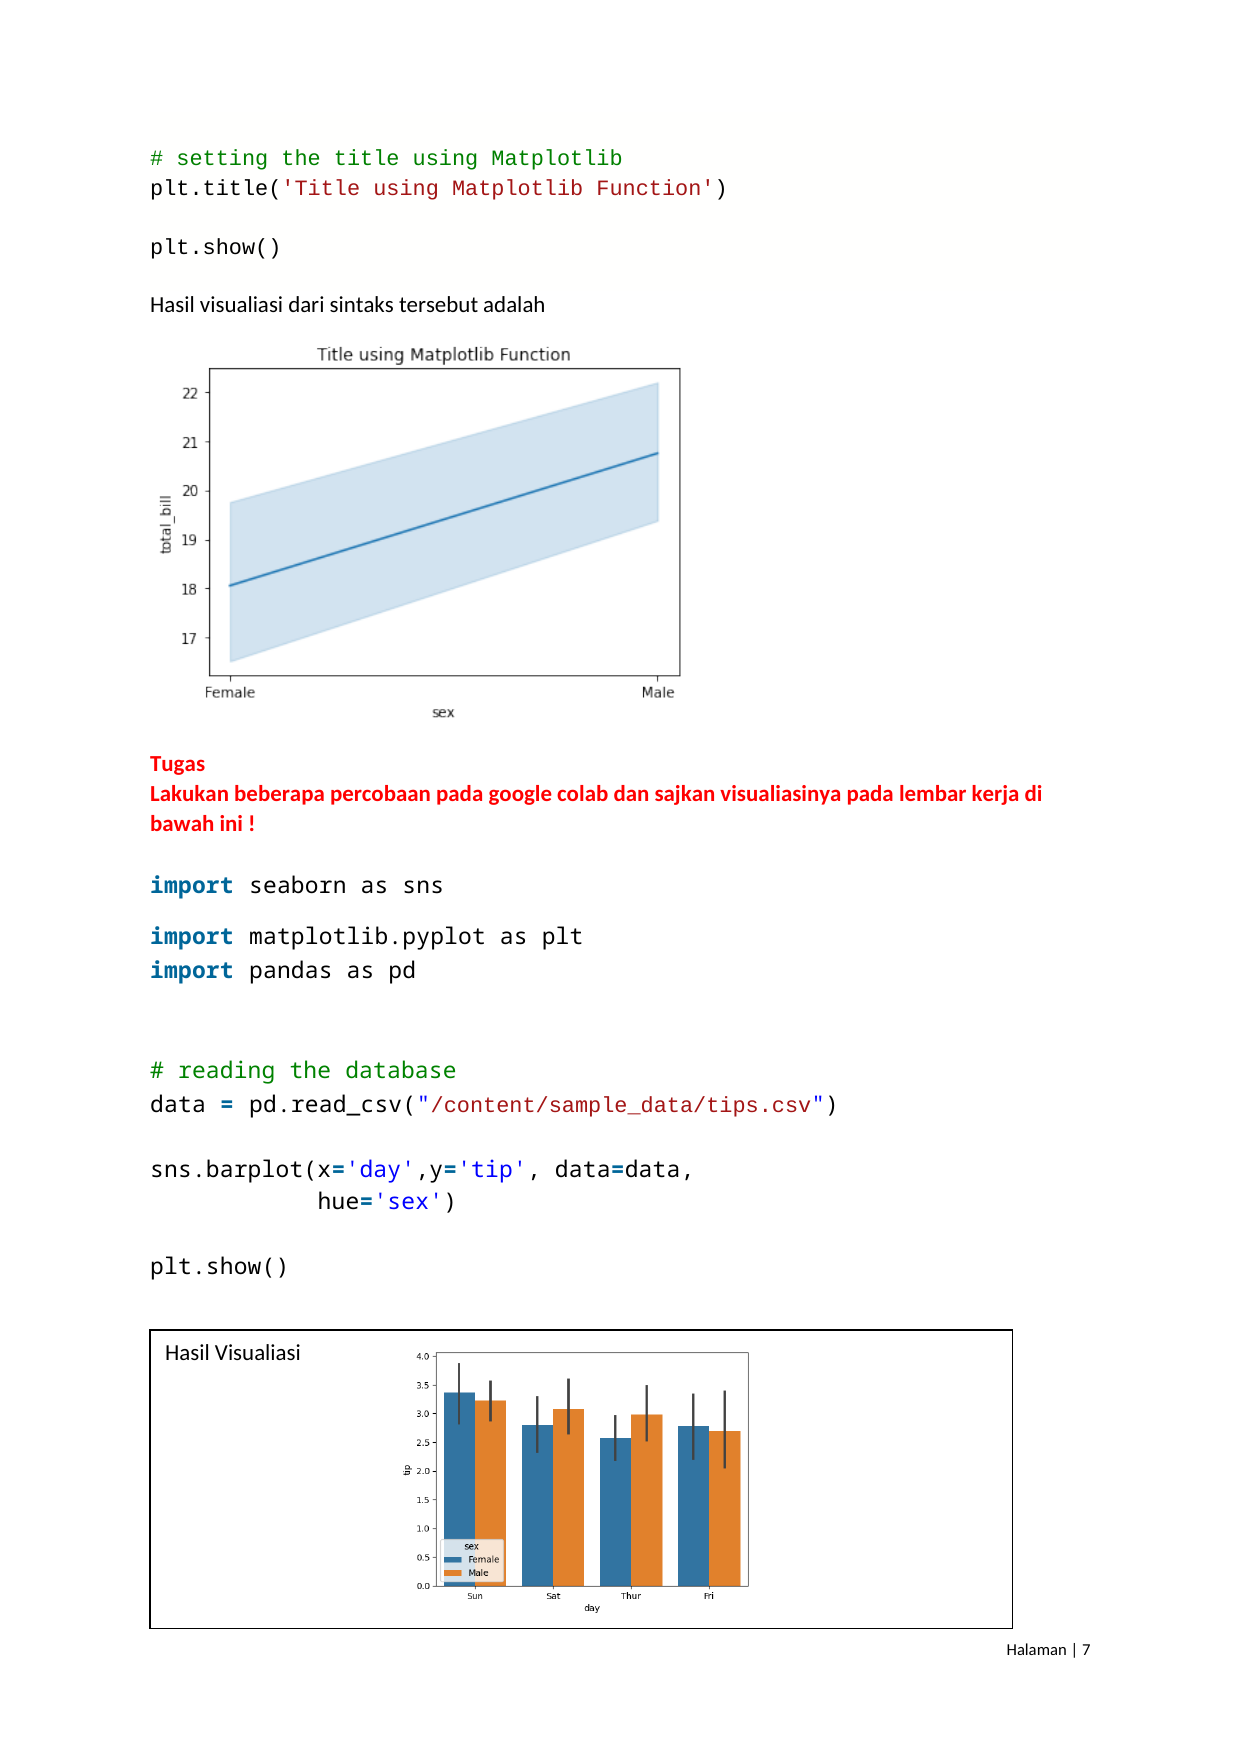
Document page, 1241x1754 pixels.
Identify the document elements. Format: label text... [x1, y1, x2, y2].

text hue='sex') [150, 1184, 1090, 1216]
text # reading the database [150, 1054, 1090, 1085]
text # setting the title using Matplotlib [150, 142, 1090, 172]
picture [150, 337, 688, 729]
text plt.show() [150, 1250, 1090, 1281]
text import matplotlib.pyplot as plt [150, 918, 1090, 952]
text data = pd.read_csv("/content/sample_data/tips.csv") [150, 1085, 1090, 1119]
text Tugas Lakukan beberapa percobaan pada google colab dan sajkan visualiasinya pada lembar kerja di bawah ini ! import seaborn as sns [150, 747, 1090, 901]
text Hasil visualiasi dari sintaks tersebut adalah [150, 291, 1090, 319]
picture [397, 1346, 754, 1619]
text sns.barplot(x='day',y='tip', data=data, [150, 1153, 1090, 1184]
text import pandas as pd [150, 952, 1090, 986]
text plt.show() [150, 231, 1090, 261]
text plt.title('Title using Matplotlib Function') [150, 172, 1090, 202]
